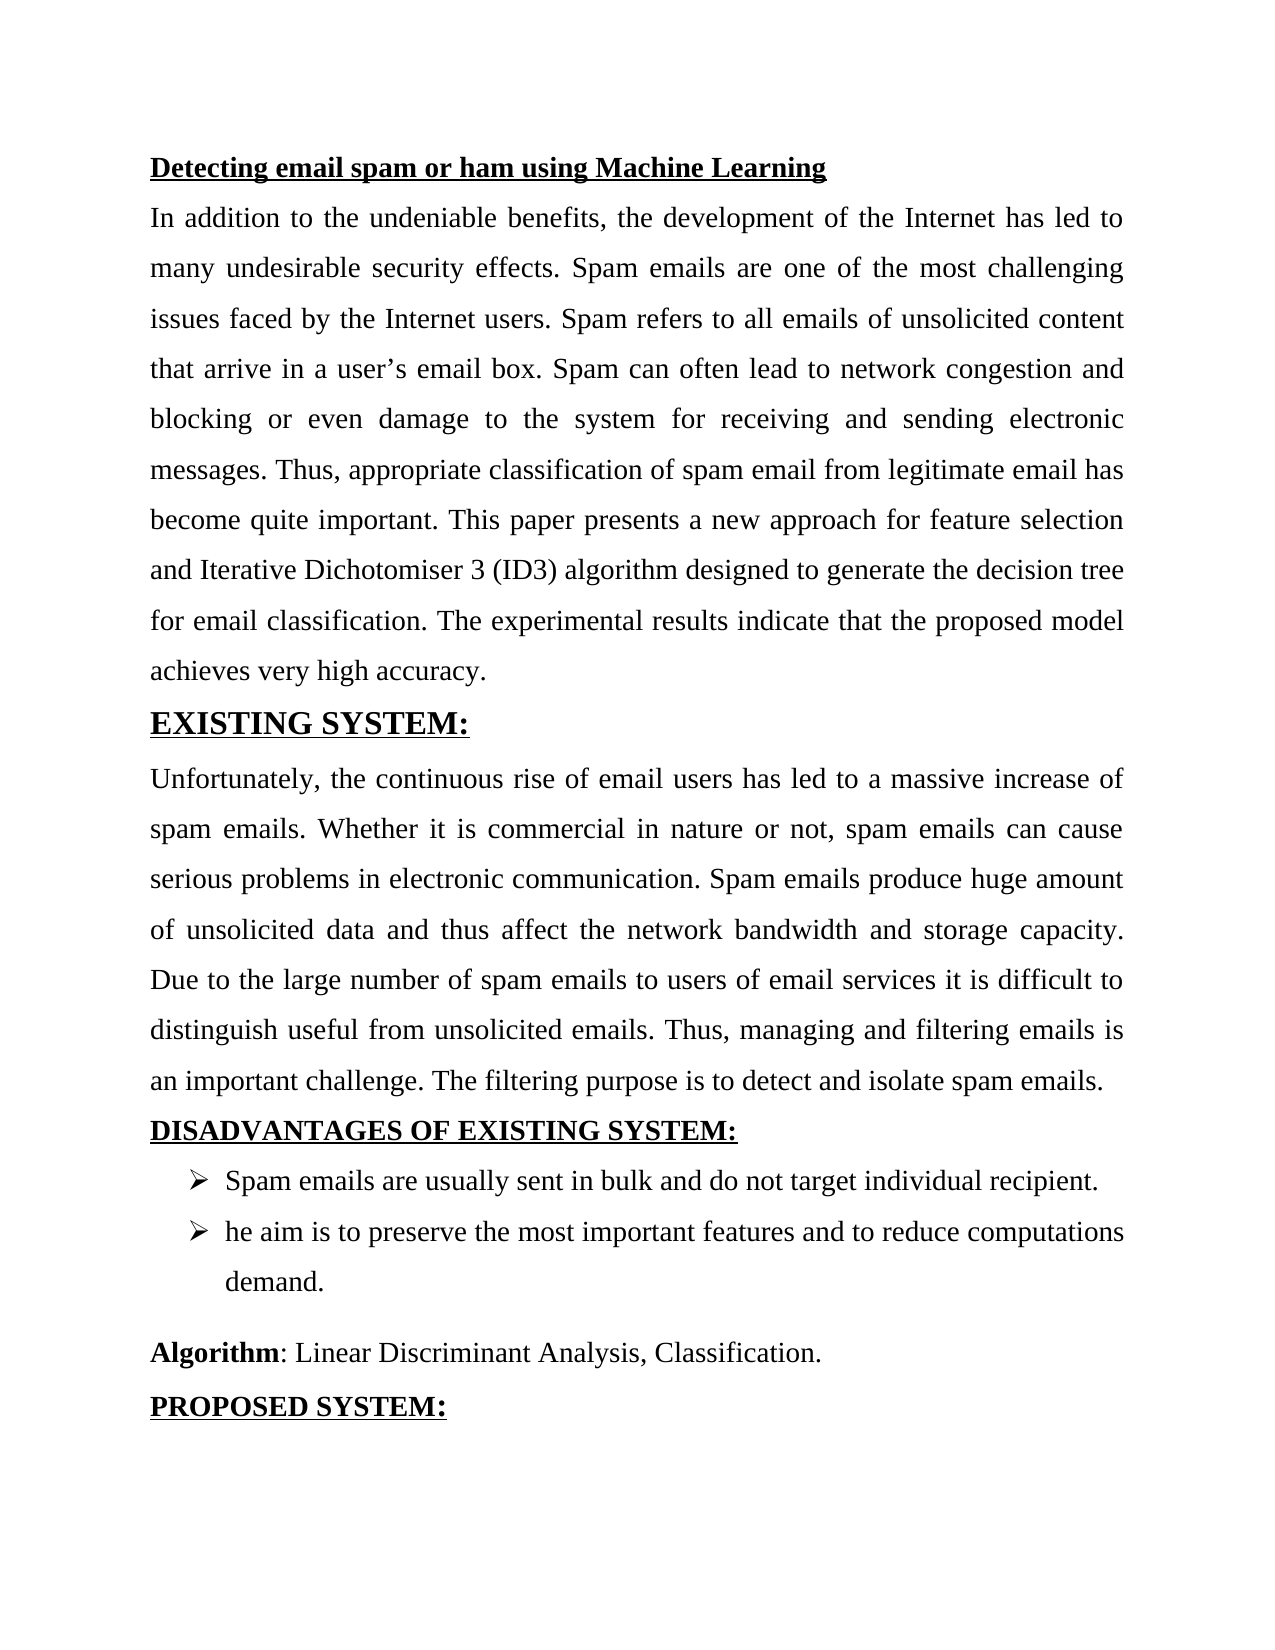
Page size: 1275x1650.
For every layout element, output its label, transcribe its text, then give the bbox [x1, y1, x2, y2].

text EXISTING SYSTEM: [150, 703, 1125, 742]
text In addition to the undeniable benefits, the development of the Internet has led to many undesirable security effects. Spam emails are one of the most challenging issues faced by the Internet users. Spam refers to all emails of unsolicited content that arrive in a user’s email box. Spam can often lead to network congestion and blocking or even damage to the system for receiving and sending electronic messages. Thus, appropriate classification of spam email from legitimate email has become quite important. This paper presents a new approach for feature selection and Iterative Dichotomiser 3 (ID3) algorithm designed to generate the decision tree for email classification. The experimental results indicate that the proposed model achieves very high accuracy. [150, 200, 1125, 687]
text Unfortunately, the continuous rise of email users has led to a massive increase of spam emails. Whether it is commercial in nature or not, spam emails can cause serious problems in electronic communication. Spam emails produce huge amount of unsolicited data and thus affect the network bandwidth and storage capacity. Due to the large number of spam emails to users of email services it is difficult to distinguish useful from unsolicited emails. Thus, managing and filtering emails is an important challenge. The filtering purpose is to detect and isolate spam emails. [150, 761, 1125, 1096]
text Detecting email spam or ham using Machine Learning [150, 150, 1125, 183]
text Algorithm: Linear Discriminant Analysis, Classification. [150, 1335, 1125, 1369]
list he aim is to preserve the most important features and to reduce computations demand. [187, 1214, 1125, 1298]
list Spam emails are usually sent in bulk and do not target individual recipient. [187, 1163, 1125, 1197]
text DISADVANTAGES OF EXISTING SYSTEM: [150, 1113, 1125, 1147]
text PROPOSED SYSTEM: [150, 1386, 1125, 1424]
